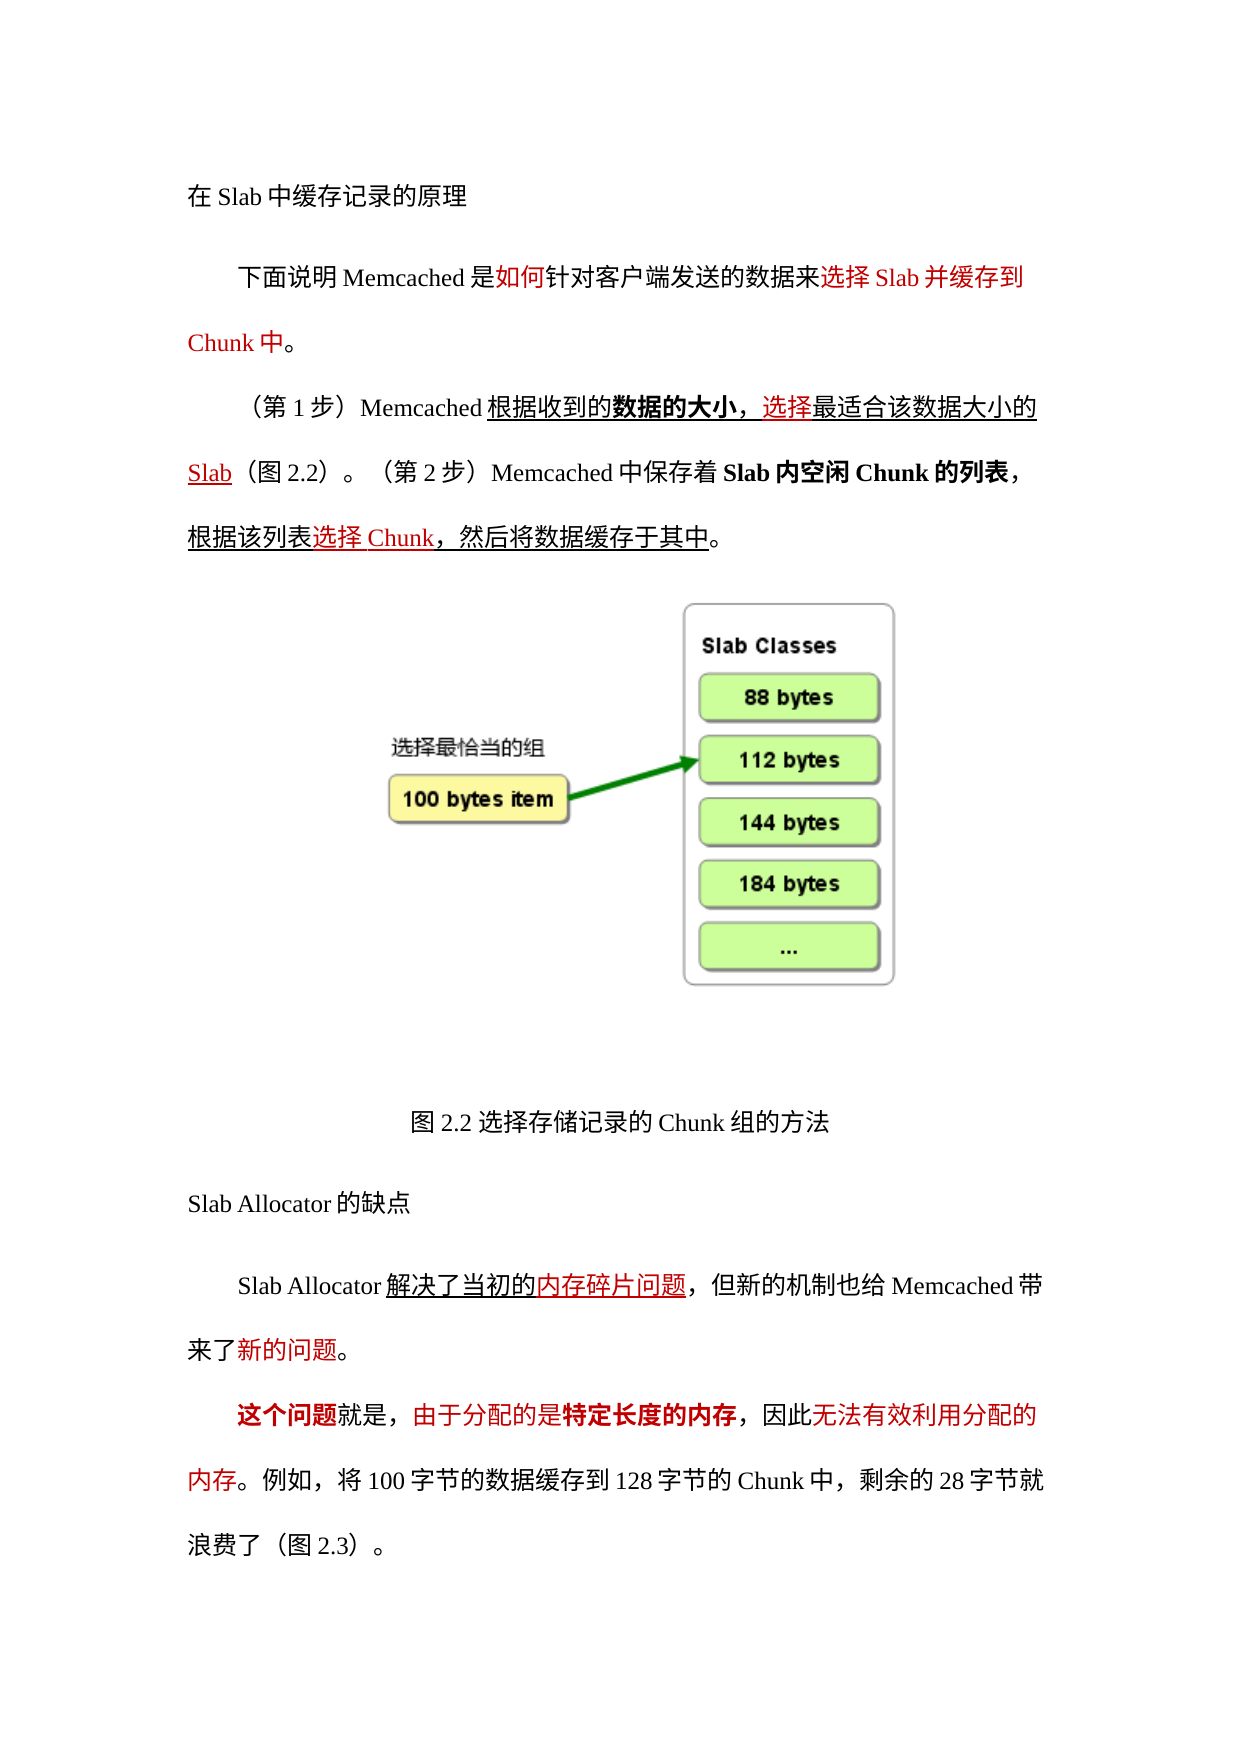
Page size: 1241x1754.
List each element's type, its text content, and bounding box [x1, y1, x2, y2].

text Slab Allocator解决了当初的内存碎片问题，但新的机制也给Memcached带来了新的问题。 [187, 1251, 1053, 1381]
text 这个问题就是，由于分配的是特定长度的内存，因此无法有效利用分配的内存。例如，将100字节的数据缓存到128字节的Chunk中，剩余的28字节就浪费了（图2.3）。 [187, 1381, 1053, 1576]
text Slab Allocator的缺点 [187, 1169, 1053, 1234]
text 下面说明Memcached是如何针对客户端发送的数据来选择Slab并缓存到Chunk中。 [187, 243, 1053, 373]
text （第1步）Memcached根据收到的数据的大小，选择最适合该数据大小的Slab（图2.2）。（第2步）Memcached中保存着Slab内空闲Chunk的列表，根据该列表选择Chunk，然后将数据缓存于其中。 [187, 373, 1053, 568]
picture [298, 580, 941, 1059]
text 在Slab中缓存记录的原理 [187, 162, 1053, 227]
